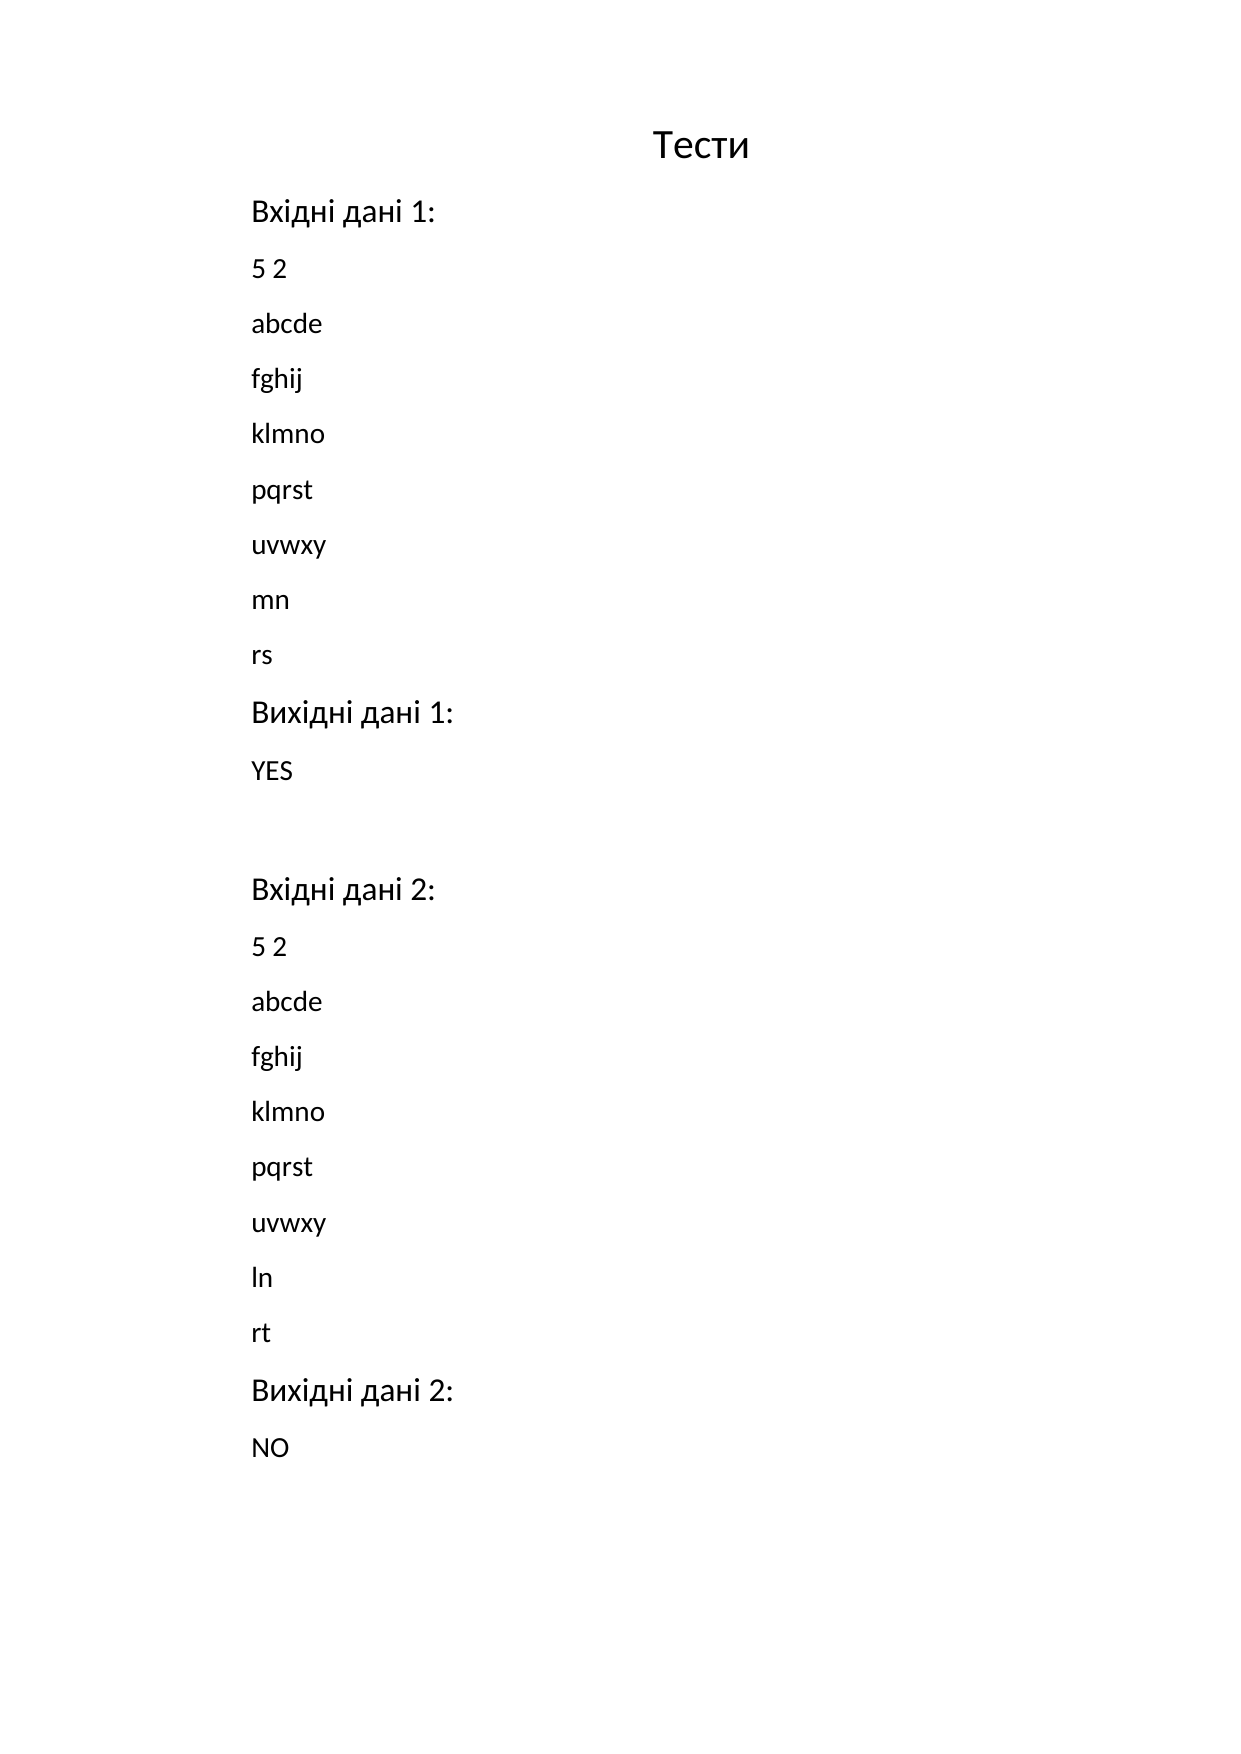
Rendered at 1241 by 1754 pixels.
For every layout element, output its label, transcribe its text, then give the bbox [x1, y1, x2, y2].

text uvwxy [177, 1204, 1152, 1239]
text pqrst [177, 471, 1152, 506]
text Вихідні дані 1: [177, 691, 1152, 732]
text Тести [177, 118, 1152, 169]
text Вихідні дані 2: [177, 1369, 1152, 1410]
text Вхідні дані 1: [177, 190, 1152, 230]
text abcde [177, 305, 1152, 341]
text fghij [177, 1038, 1152, 1074]
text rt [177, 1314, 1152, 1349]
text mn [177, 581, 1152, 617]
text klmno [177, 416, 1152, 451]
text abcde [177, 983, 1152, 1019]
text klmno [177, 1093, 1152, 1129]
text uvwxy [177, 526, 1152, 561]
text NO [177, 1429, 1152, 1465]
text Вхідні дані 2: [177, 867, 1152, 908]
text 5 2 [177, 928, 1152, 964]
text ln [177, 1259, 1152, 1294]
text YES [177, 752, 1152, 787]
text pqrst [177, 1148, 1152, 1184]
text 5 2 [177, 250, 1152, 286]
text rs [177, 636, 1152, 672]
text fghij [177, 361, 1152, 396]
